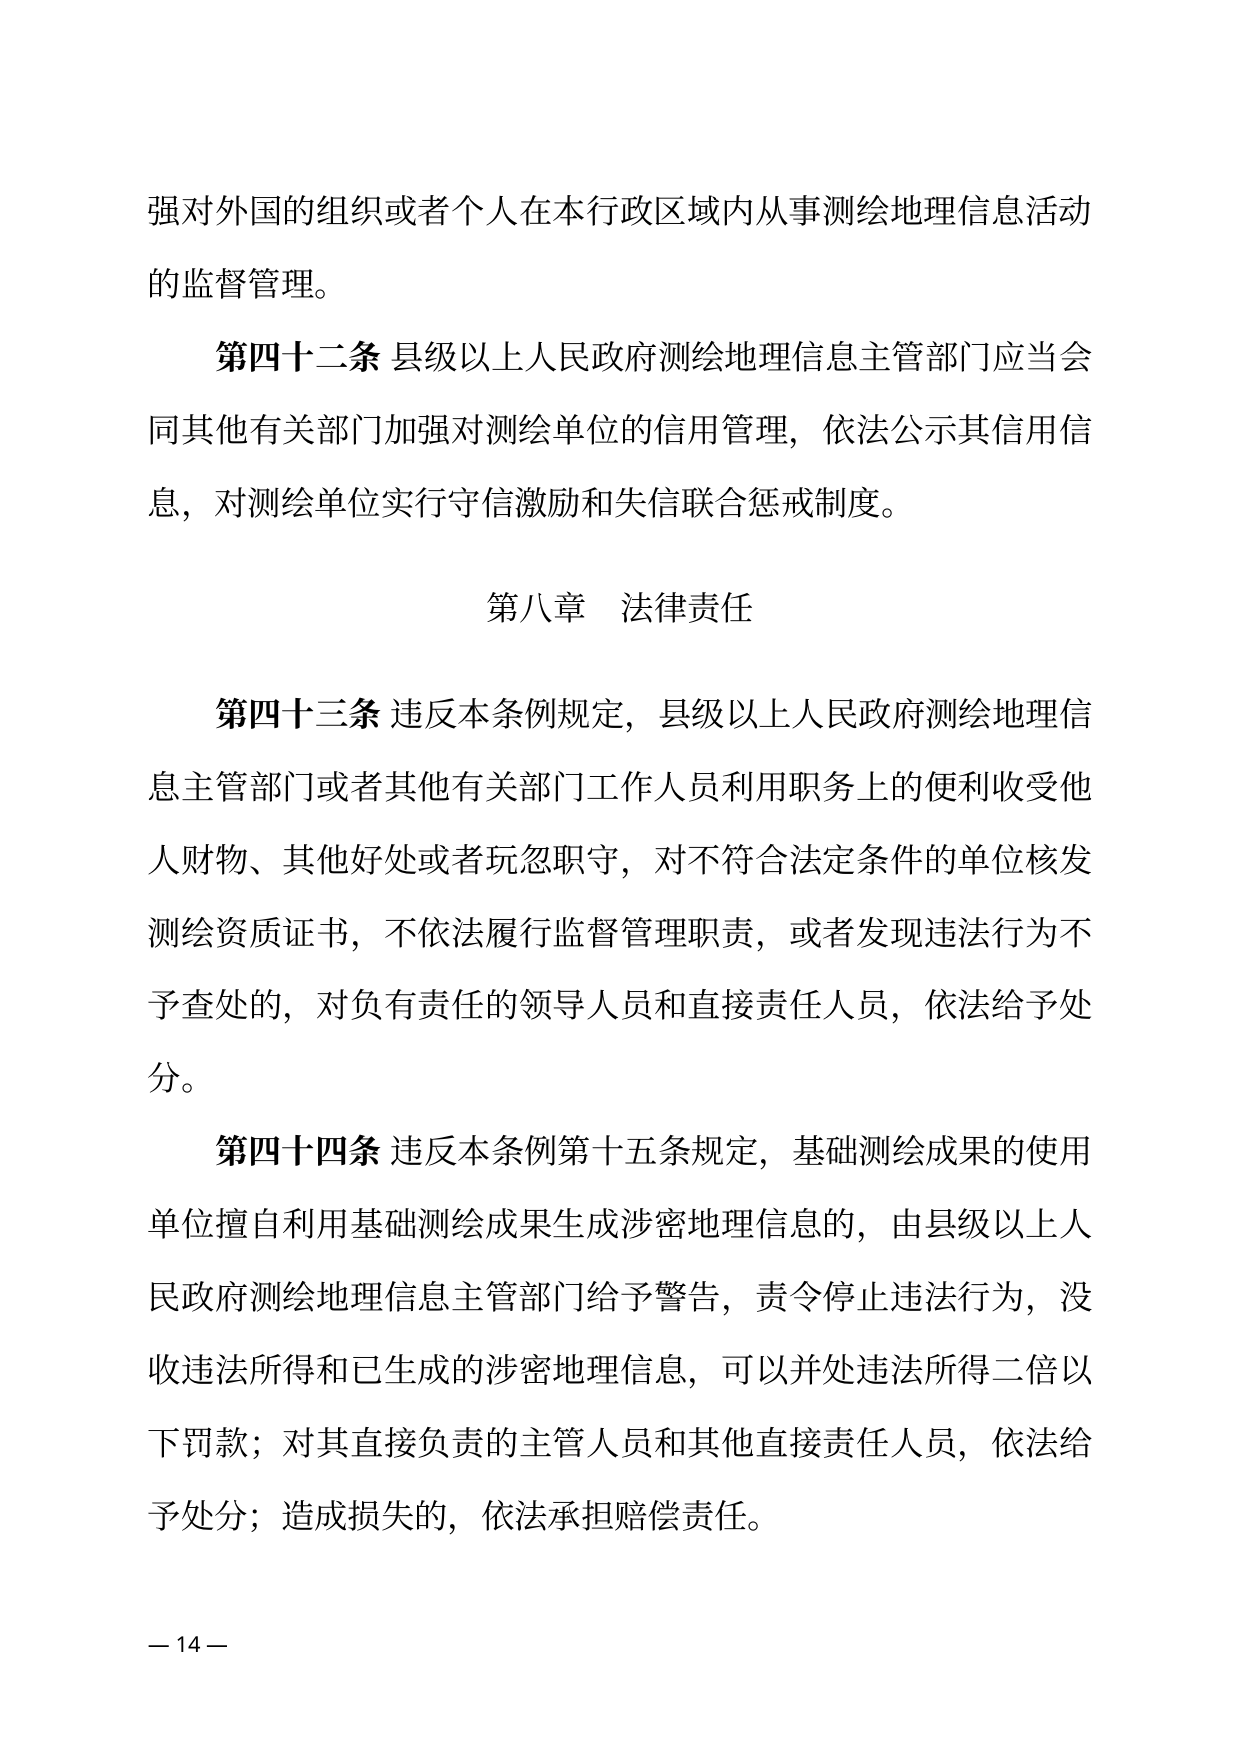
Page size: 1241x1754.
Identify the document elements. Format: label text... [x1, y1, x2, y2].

text 第四十二条 县级以上人民政府测绘地理信息主管部门应当会同其他有关部门加强对测绘单位的信用管理，依法公示其信用信息，对测绘单位实行守信激励和失信联合惩戒制度。 [148, 311, 1092, 530]
text 第四十三条 违反本条例规定，县级以上人民政府测绘地理信息主管部门或者其他有关部门工作人员利用职务上的便利收受他人财物、其他好处或者玩忽职守，对不符合法定条件的单位核发测绘资质证书，不依法履行监督管理职责，或者发现违法行为不予查处的，对负有责任的领导人员和直接责任人员，依法给予处分。 [148, 668, 1092, 1105]
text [148, 165, 1092, 311]
text 第四十四条 违反本条例第十五条规定，基础测绘成果的使用单位擅自利用基础测绘成果生成涉密地理信息的，由县级以上人民政府测绘地理信息主管部门给予警告，责令停止违法行为，没收违法所得和已生成的涉密地理信息，可以并处违法所得二倍以下罚款；对其直接负责的主管人员和其他直接责任人员，依法给予处分；造成损失的，依法承担赔偿责任。 [148, 1105, 1092, 1543]
list 法律责任 [148, 562, 1092, 635]
